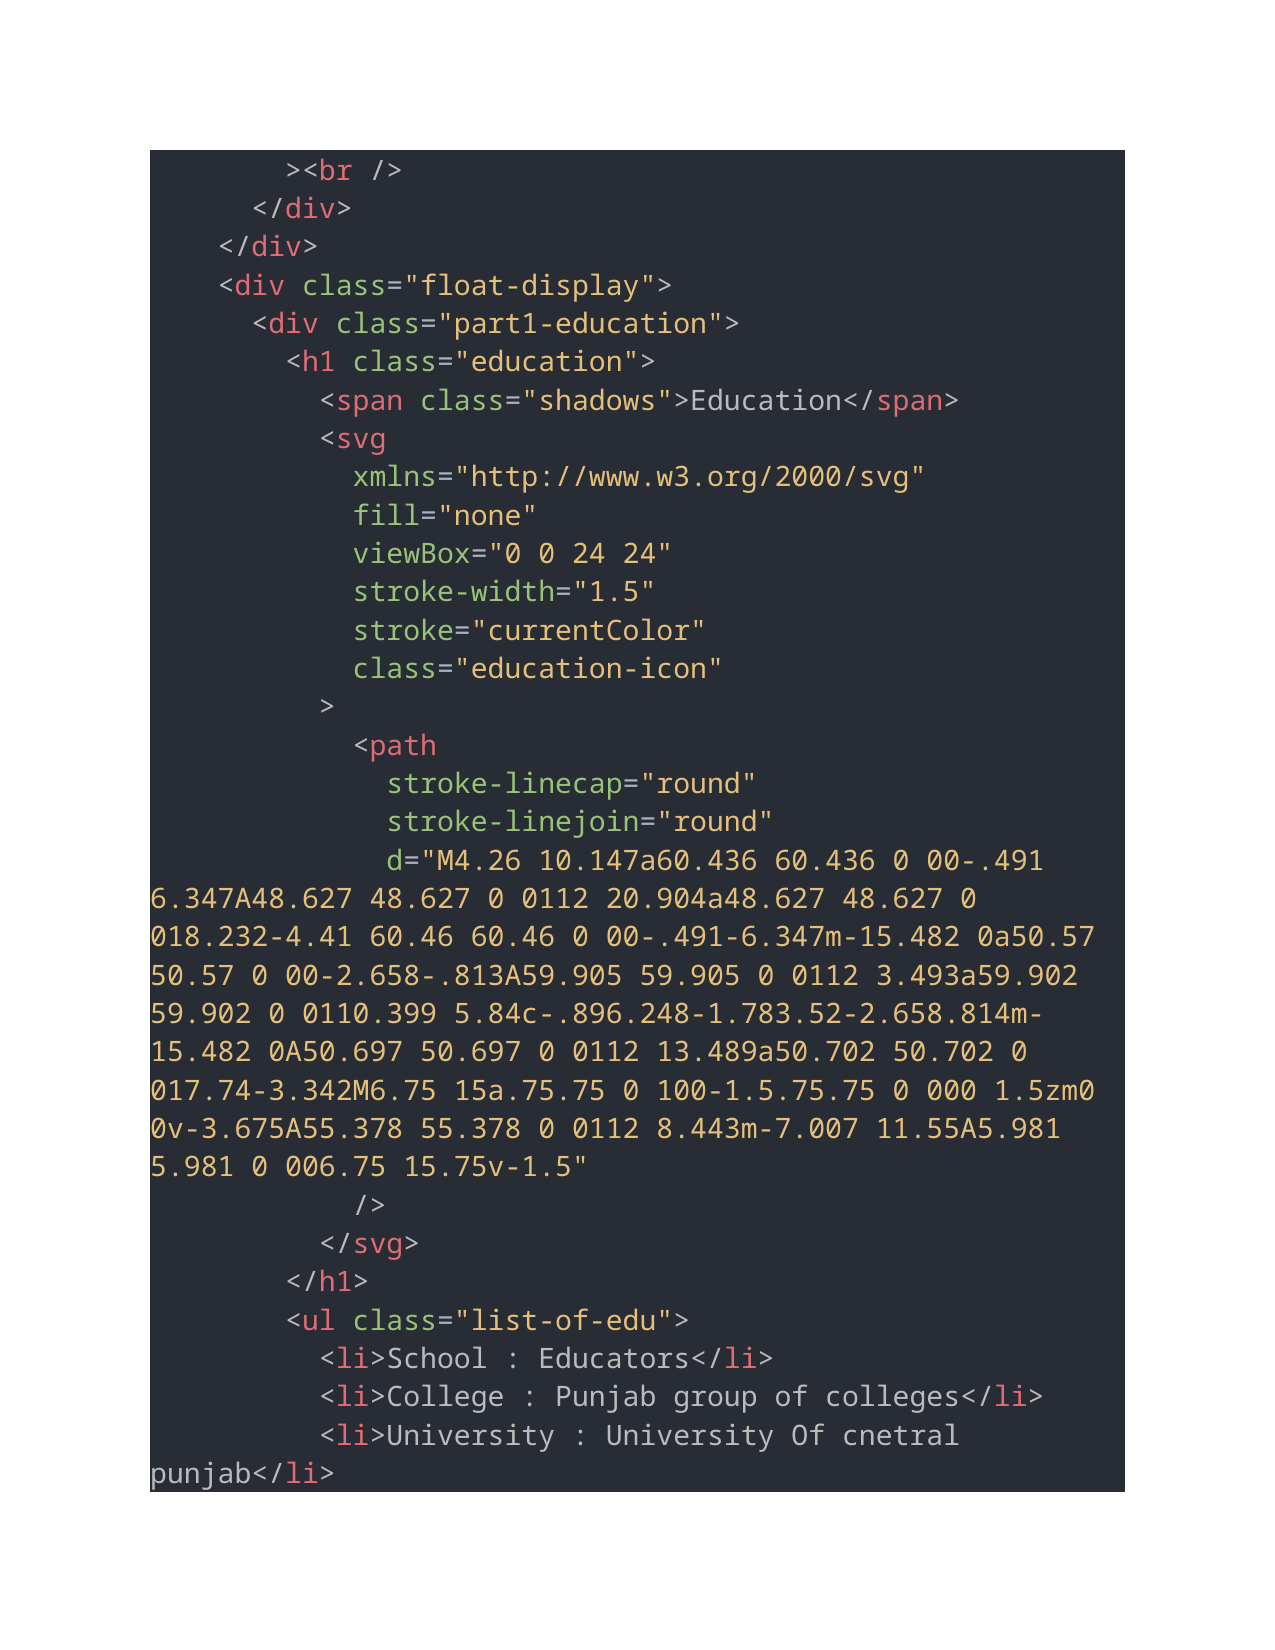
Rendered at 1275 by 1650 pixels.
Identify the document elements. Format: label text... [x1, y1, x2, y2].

text </svg> [150, 1223, 1125, 1262]
text </h1> [150, 1262, 1125, 1300]
text viewBox="0 0 24 24" [150, 533, 1125, 572]
text stroke-linejoin="round" [150, 802, 1125, 840]
text fill="none" [150, 495, 1125, 533]
text xmlns="http://www.w3.org/2000/svg" [150, 457, 1125, 495]
text > [150, 687, 1125, 725]
text <h1 class="education"> [150, 342, 1125, 380]
text stroke-linecap="round" [150, 763, 1125, 802]
text ><br /> [150, 150, 1125, 188]
text <div class="float-display"> [150, 265, 1125, 303]
text </div> [150, 188, 1125, 227]
text stroke="currentColor" [150, 610, 1125, 648]
text <svg [150, 418, 1125, 457]
text class="education-icon" [150, 648, 1125, 687]
text <ul class="list-of-edu"> [150, 1300, 1125, 1338]
text <li>School : Educators</li> [150, 1338, 1125, 1377]
text d="M4.26 10.147a60.436 60.436 0 00-.491 6.347A48.627 48.627 0 0112 20.904a48.627 48.627 0 018.232-4.41 60.46 60.46 0 00-.491-6.347m-15.482 0a50.57 50.57 0 00-2.658-.813A59.905 59.905 0 0112 3.493a59.902 59.902 0 0110.399 5.84c-.896.248-1.783.52-2.658.814m-15.482 0A50.697 50.697 0 0112 13.489a50.702 50.702 0 017.74-3.342M6.75 15a.75.75 0 100-1.5.75.75 0 000 1.5zm0 0v-3.675A55.378 55.378 0 0112 8.443m-7.007 11.55A5.981 5.981 0 006.75 15.75v-1.5" [150, 840, 1125, 1185]
text <path [150, 725, 1125, 763]
text /> [150, 1185, 1125, 1223]
text <div class="part1-education"> [150, 303, 1125, 342]
text <span class="shadows">Education</span> [150, 380, 1125, 418]
text <li>College : Punjab group of colleges</li> [150, 1377, 1125, 1415]
text <li>University : University Of cnetral punjab</li> [150, 1415, 1125, 1492]
text </div> [150, 227, 1125, 265]
text stroke-width="1.5" [150, 572, 1125, 610]
